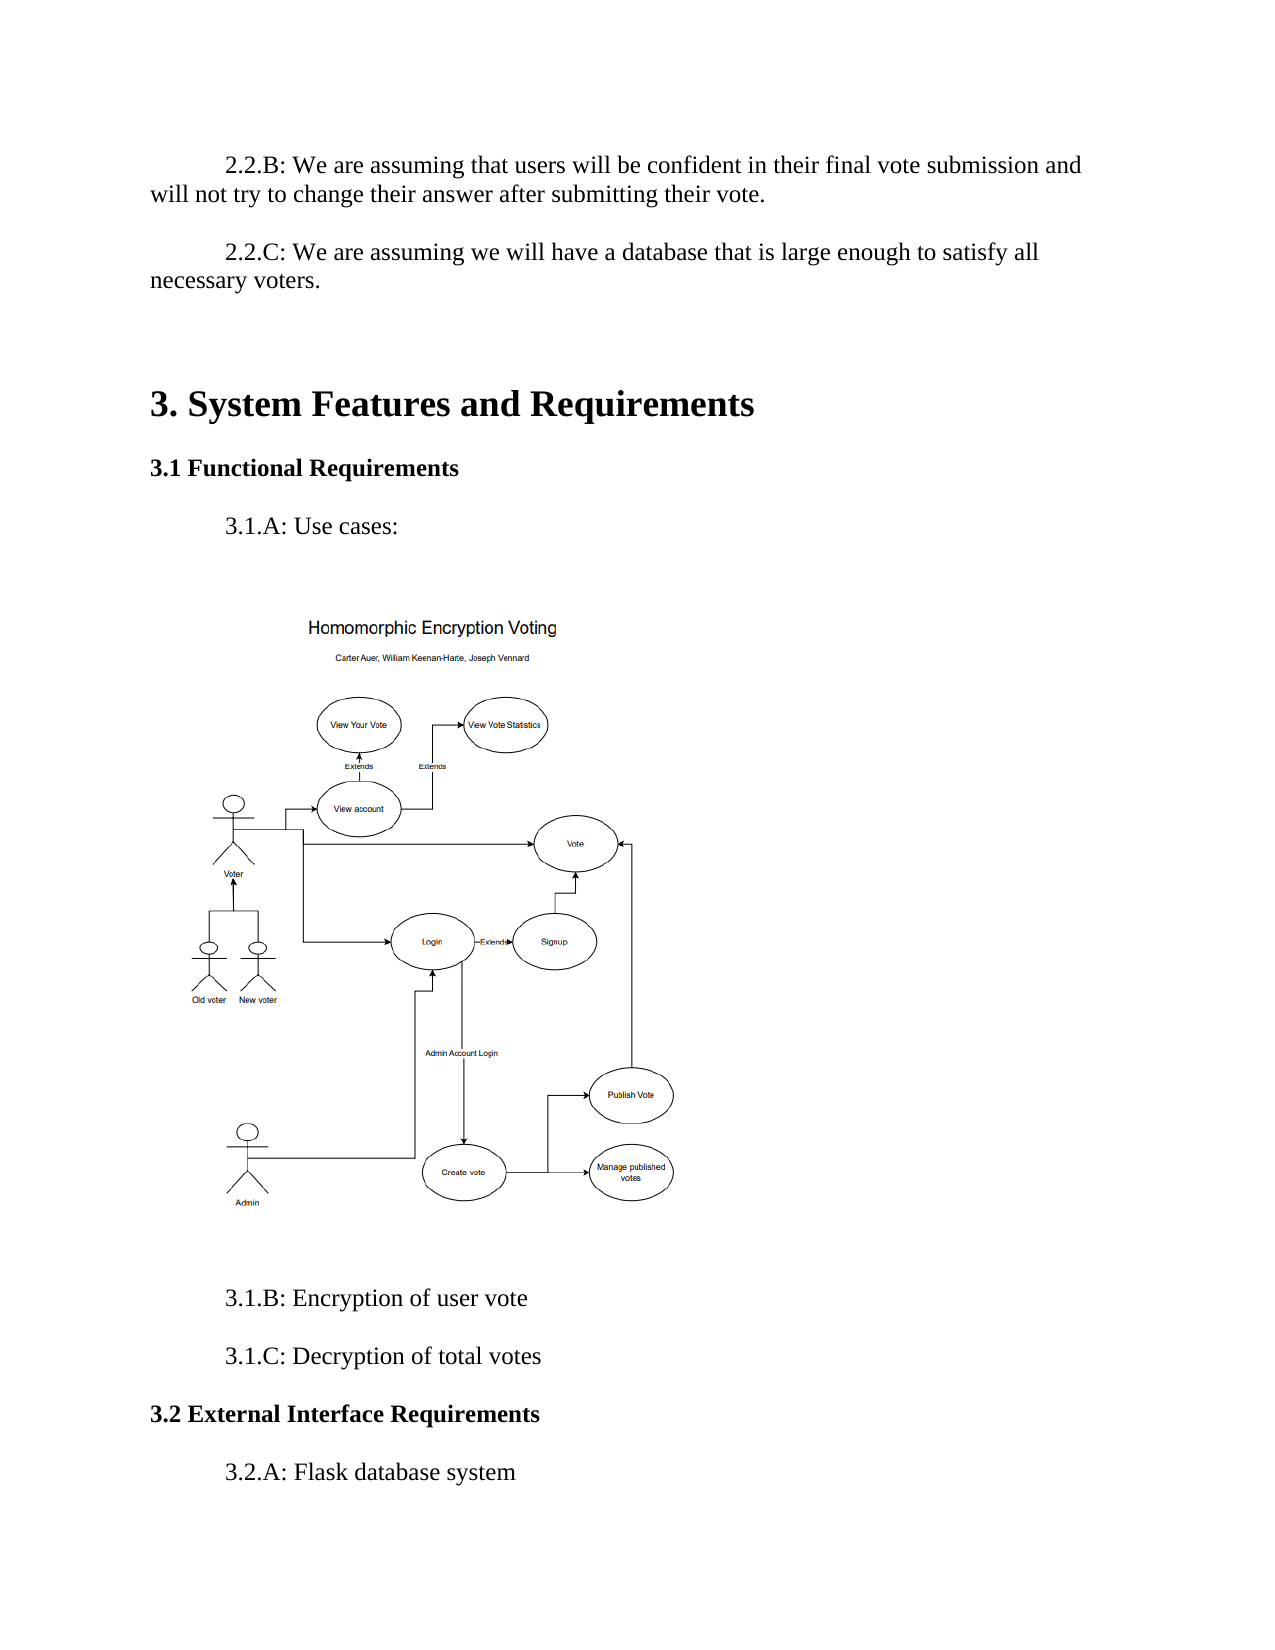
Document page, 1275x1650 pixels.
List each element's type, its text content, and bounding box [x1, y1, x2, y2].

text 3.2.A: Flask database system [150, 1457, 1125, 1486]
picture [150, 569, 701, 1254]
text 3.1.C: Decryption of total votes [150, 1341, 1125, 1370]
text 3.1.A: Use cases: [150, 511, 1125, 540]
text 3.1 Functional Requirements [150, 453, 1125, 482]
text 3.1.B: Encryption of user vote [150, 1283, 1125, 1312]
text 2.2.B: We are assuming that users will be confident in their final vote submission and will not try to change their answer after submitting their vote. [150, 150, 1125, 207]
text 2.2.C: We are assuming we will have a database that is large enough to satisfy all necessary voters. [150, 237, 1125, 294]
text 3. System Features and Requirements [150, 381, 1125, 424]
text 3.2 External Interface Requirements [150, 1399, 1125, 1428]
